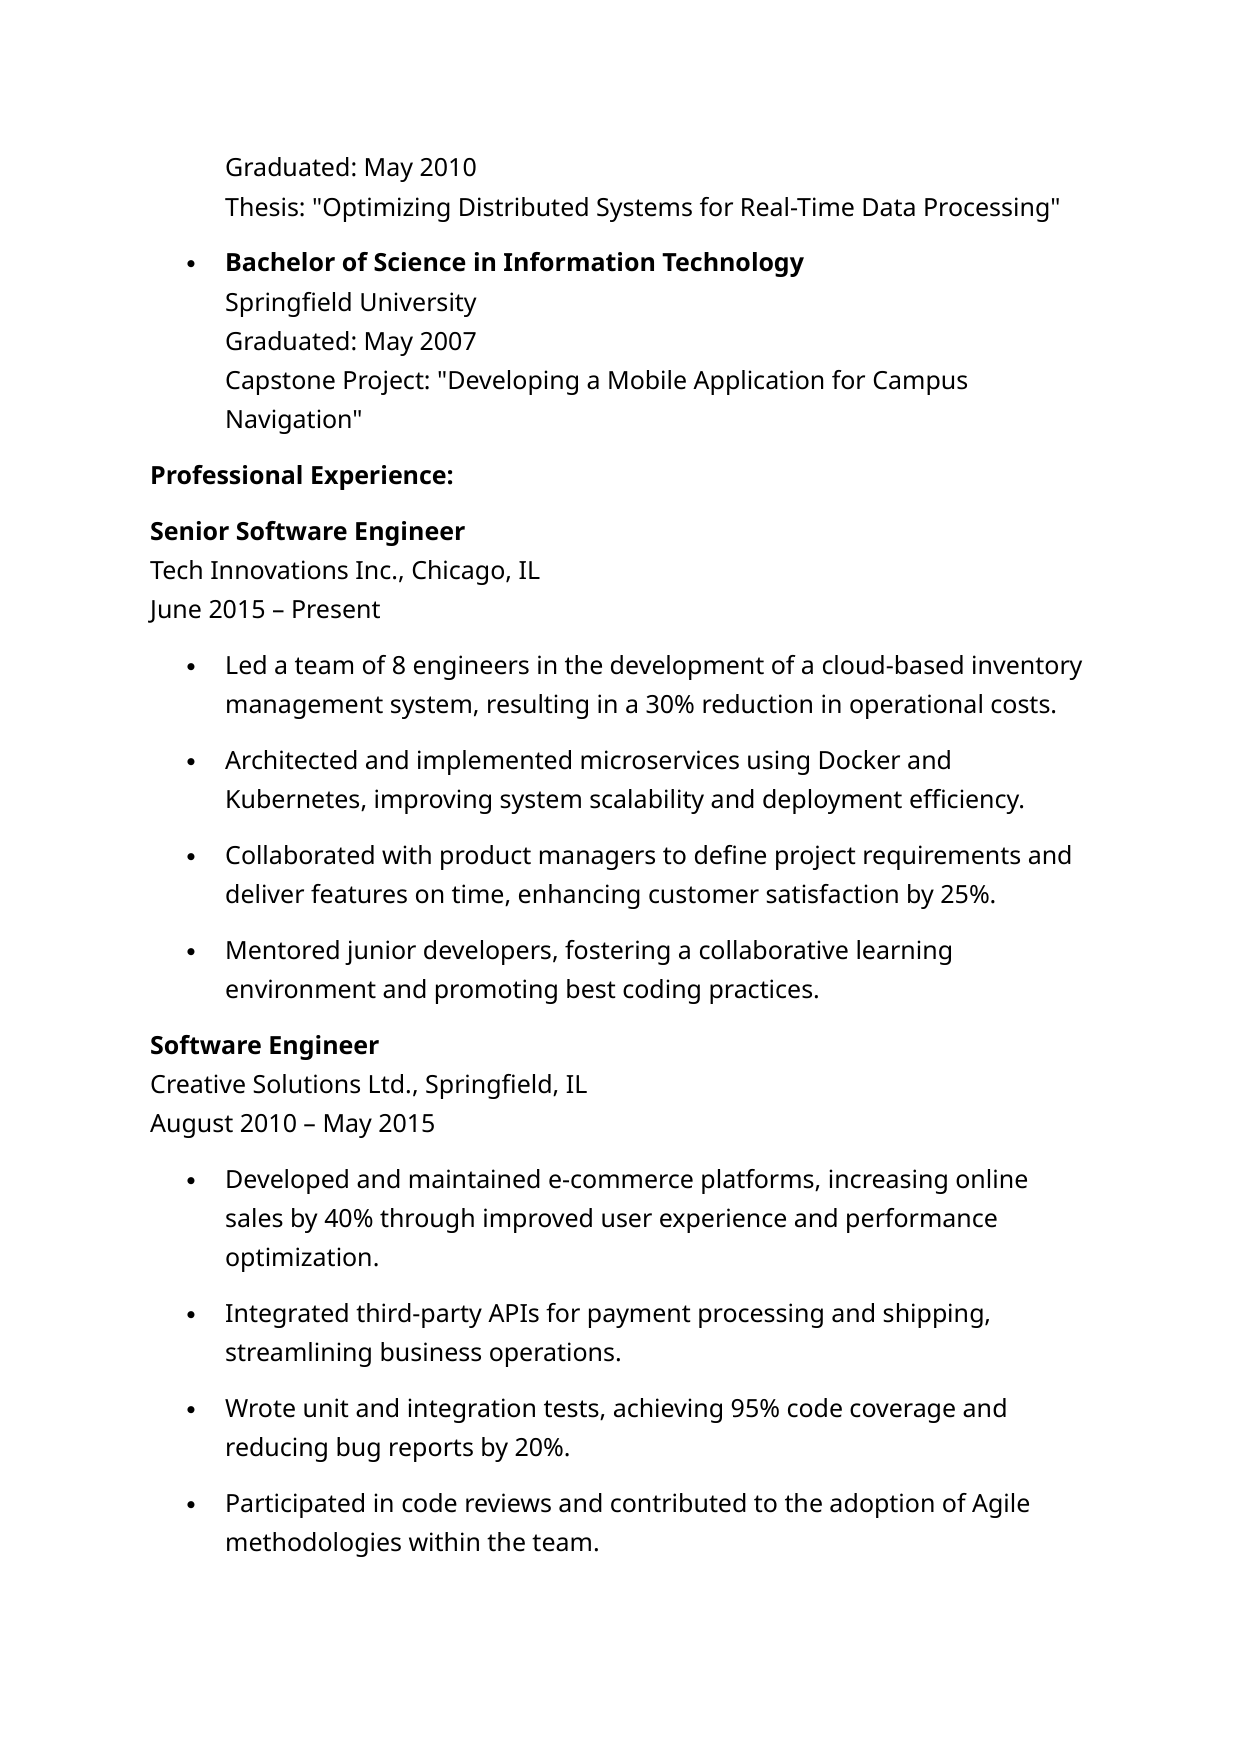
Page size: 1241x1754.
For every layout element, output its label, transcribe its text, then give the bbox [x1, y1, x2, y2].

text Software Engineer Creative Solutions Ltd., Springfield, IL August 2010 – May 2015 [150, 1027, 1090, 1140]
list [187, 150, 1090, 223]
text Senior Software Engineer Tech Innovations Inc., Chicago, IL June 2015 – Present [150, 513, 1090, 626]
list Bachelor of Science in Information Technology Springfield University Graduated: May 2007 Capstone Project: "Developing a Mobile Application for Campus Navigation" [187, 245, 1090, 436]
list Wrote unit and integration tests, achieving 95% code coverage and reducing bug reports by 20%. [187, 1391, 1090, 1464]
list Architected and implemented microservices using Docker and Kubernetes, improving system scalability and deployment efficiency. [187, 742, 1090, 816]
list Developed and maintained e-commerce platforms, increasing online sales by 40% through improved user experience and performance optimization. [187, 1162, 1090, 1274]
list Mentored junior developers, fostering a collaborative learning environment and promoting best coding practices. [187, 932, 1090, 1006]
text Professional Experience: [150, 457, 1090, 492]
list Integrated third-party APIs for payment processing and shipping, streamlining business operations. [187, 1296, 1090, 1369]
list Participated in code reviews and contributed to the adoption of Agile methodologies within the team. [187, 1486, 1090, 1559]
list Led a team of 8 engineers in the development of a cloud-based inventory management system, resulting in a 30% reduction in operational costs. [187, 647, 1090, 721]
list Collaborated with product managers to define project requirements and deliver features on time, enhancing customer satisfaction by 25%. [187, 837, 1090, 911]
